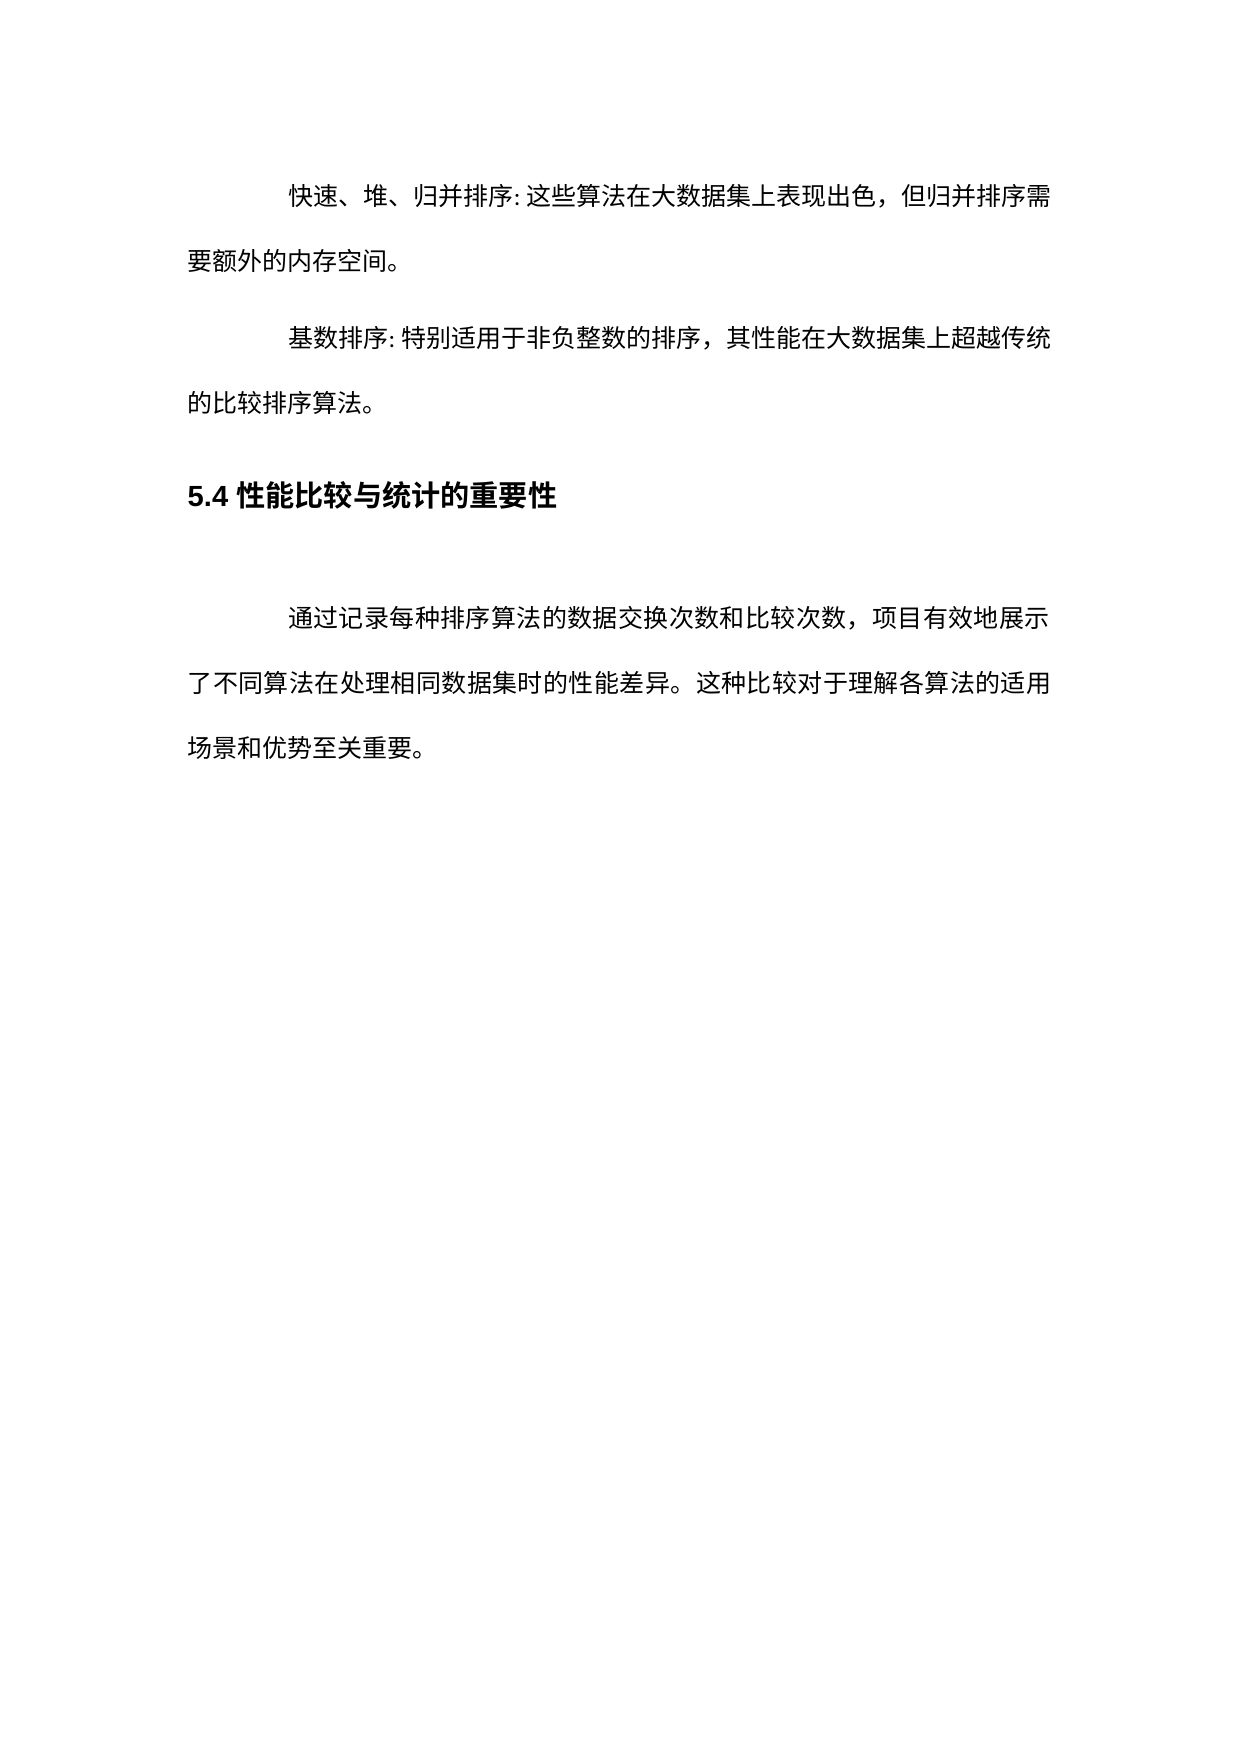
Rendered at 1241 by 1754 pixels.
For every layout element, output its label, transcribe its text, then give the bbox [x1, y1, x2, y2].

subtitle 5.4 性能比较与统计的重要性 [187, 462, 1053, 527]
text 快速、堆、归并排序: 这些算法在大数据集上表现出色，但归并排序需要额外的内存空间。 [187, 162, 1053, 292]
text 基数排序: 特别适用于非负整数的排序，其性能在大数据集上超越传统的比较排序算法。 [187, 304, 1053, 434]
text 通过记录每种排序算法的数据交换次数和比较次数，项目有效地展示了不同算法在处理相同数据集时的性能差异。这种比较对于理解各算法的适用场景和优势至关重要。 [187, 584, 1053, 779]
